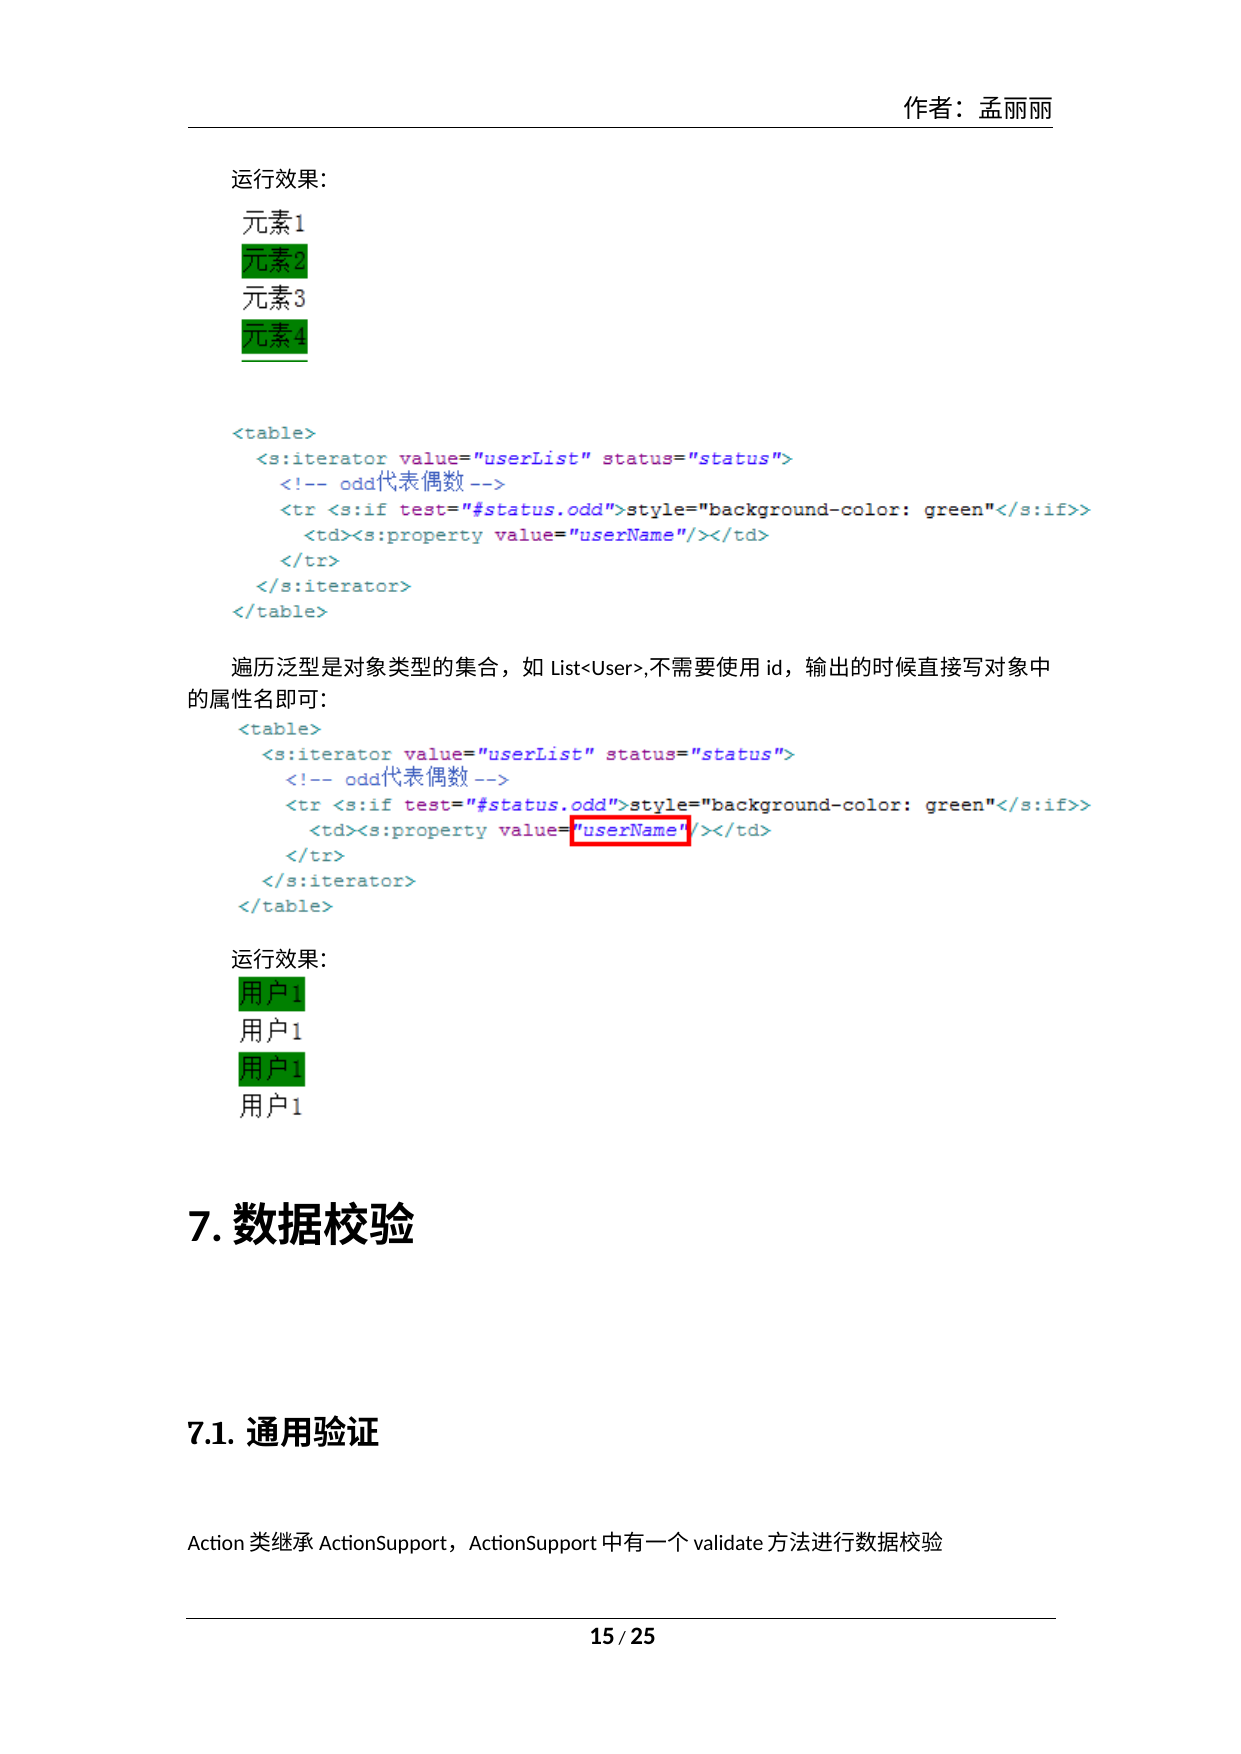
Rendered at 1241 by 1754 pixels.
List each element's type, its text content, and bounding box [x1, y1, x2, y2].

text 运行效果： [187, 162, 1053, 194]
picture [231, 974, 318, 1126]
text Action类继承ActionSupport，ActionSupport中有一个validate方法进行数据校验 [187, 1525, 1053, 1557]
picture [231, 714, 1097, 921]
subtitle 数据校验 [187, 1172, 1053, 1270]
picture [231, 422, 1097, 622]
picture [231, 194, 319, 362]
subtitle 通用验证 [187, 1398, 1053, 1463]
text 运行效果： [187, 942, 1053, 974]
text 遍历泛型是对象类型的集合，如List<User>,不需要使用id，输出的时候直接写对象中的属性名即可： [187, 649, 1053, 714]
